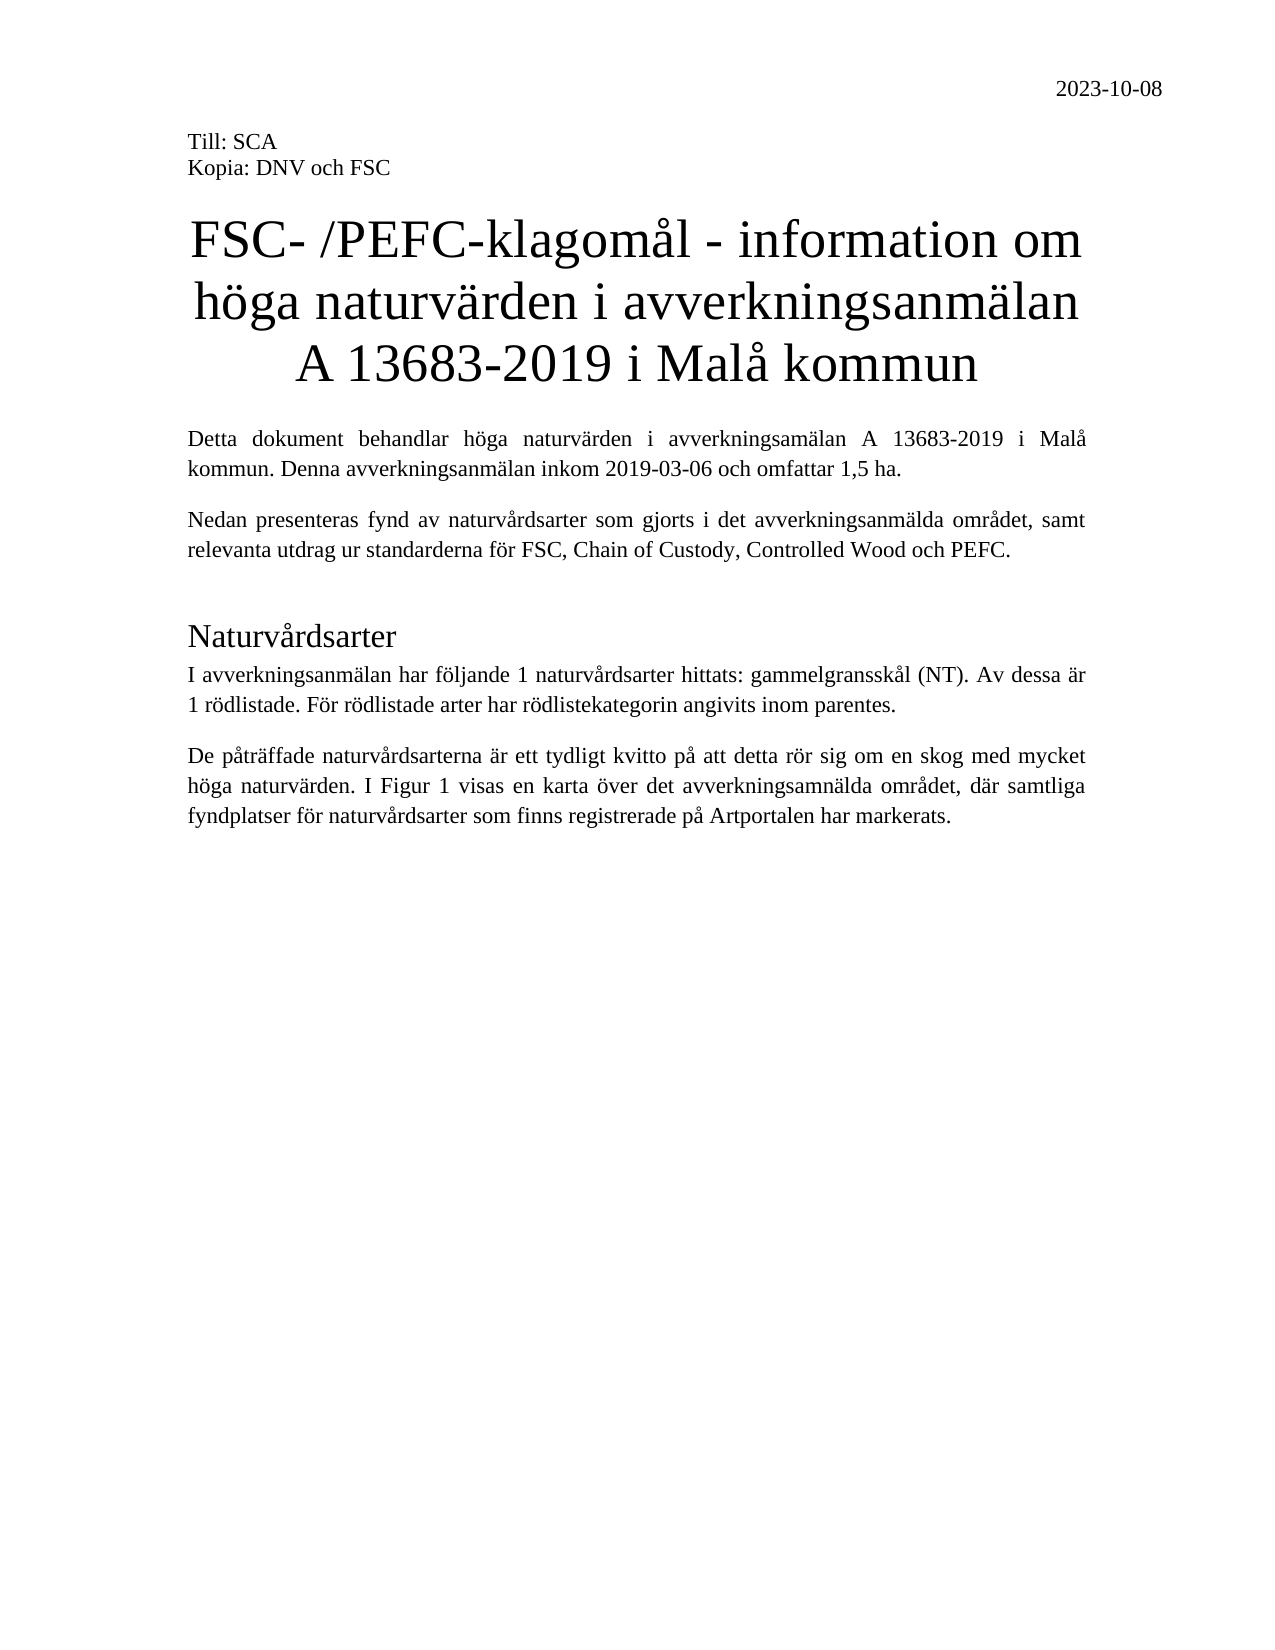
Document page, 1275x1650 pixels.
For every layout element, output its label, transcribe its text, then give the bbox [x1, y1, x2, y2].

text De påträffade naturvårdsarterna är ett tydligt kvitto på att detta rör sig om en skog med mycket höga naturvärden. I Figur 1 visas en karta över det avverkningsamnälda området, där samtliga fyndplatser för naturvårdsarter som finns registrerade på Artportalen har markerats. [187, 742, 1087, 829]
text Detta dokument behandlar höga naturvärden i avverkningsamälan A 13683-2019 i Malå kommun. Denna avverkningsanmälan inkom 2019-03-06 och omfattar 1,5 ha. [187, 425, 1087, 481]
text I avverkningsanmälan har följande 1 naturvårdsarter hittats: gammelgransskål (NT). Av dessa är 1 rödlistade. För rödlistade arter har rödlistekategorin angivits inom parentes. [187, 661, 1087, 717]
text Nedan presenteras fynd av naturvårdsarter som gjorts i det avverkningsanmälda området, samt relevanta utdrag ur standarderna för FSC, Chain of Custody, Controlled Wood och PEFC. [187, 506, 1087, 563]
subtitle Naturvårdsarter [187, 617, 1087, 655]
title FSC- /PEFC-klagomål - information om höga naturvärden i avverkningsanmälan A 13683-2019 i Malå kommun [187, 207, 1087, 394]
